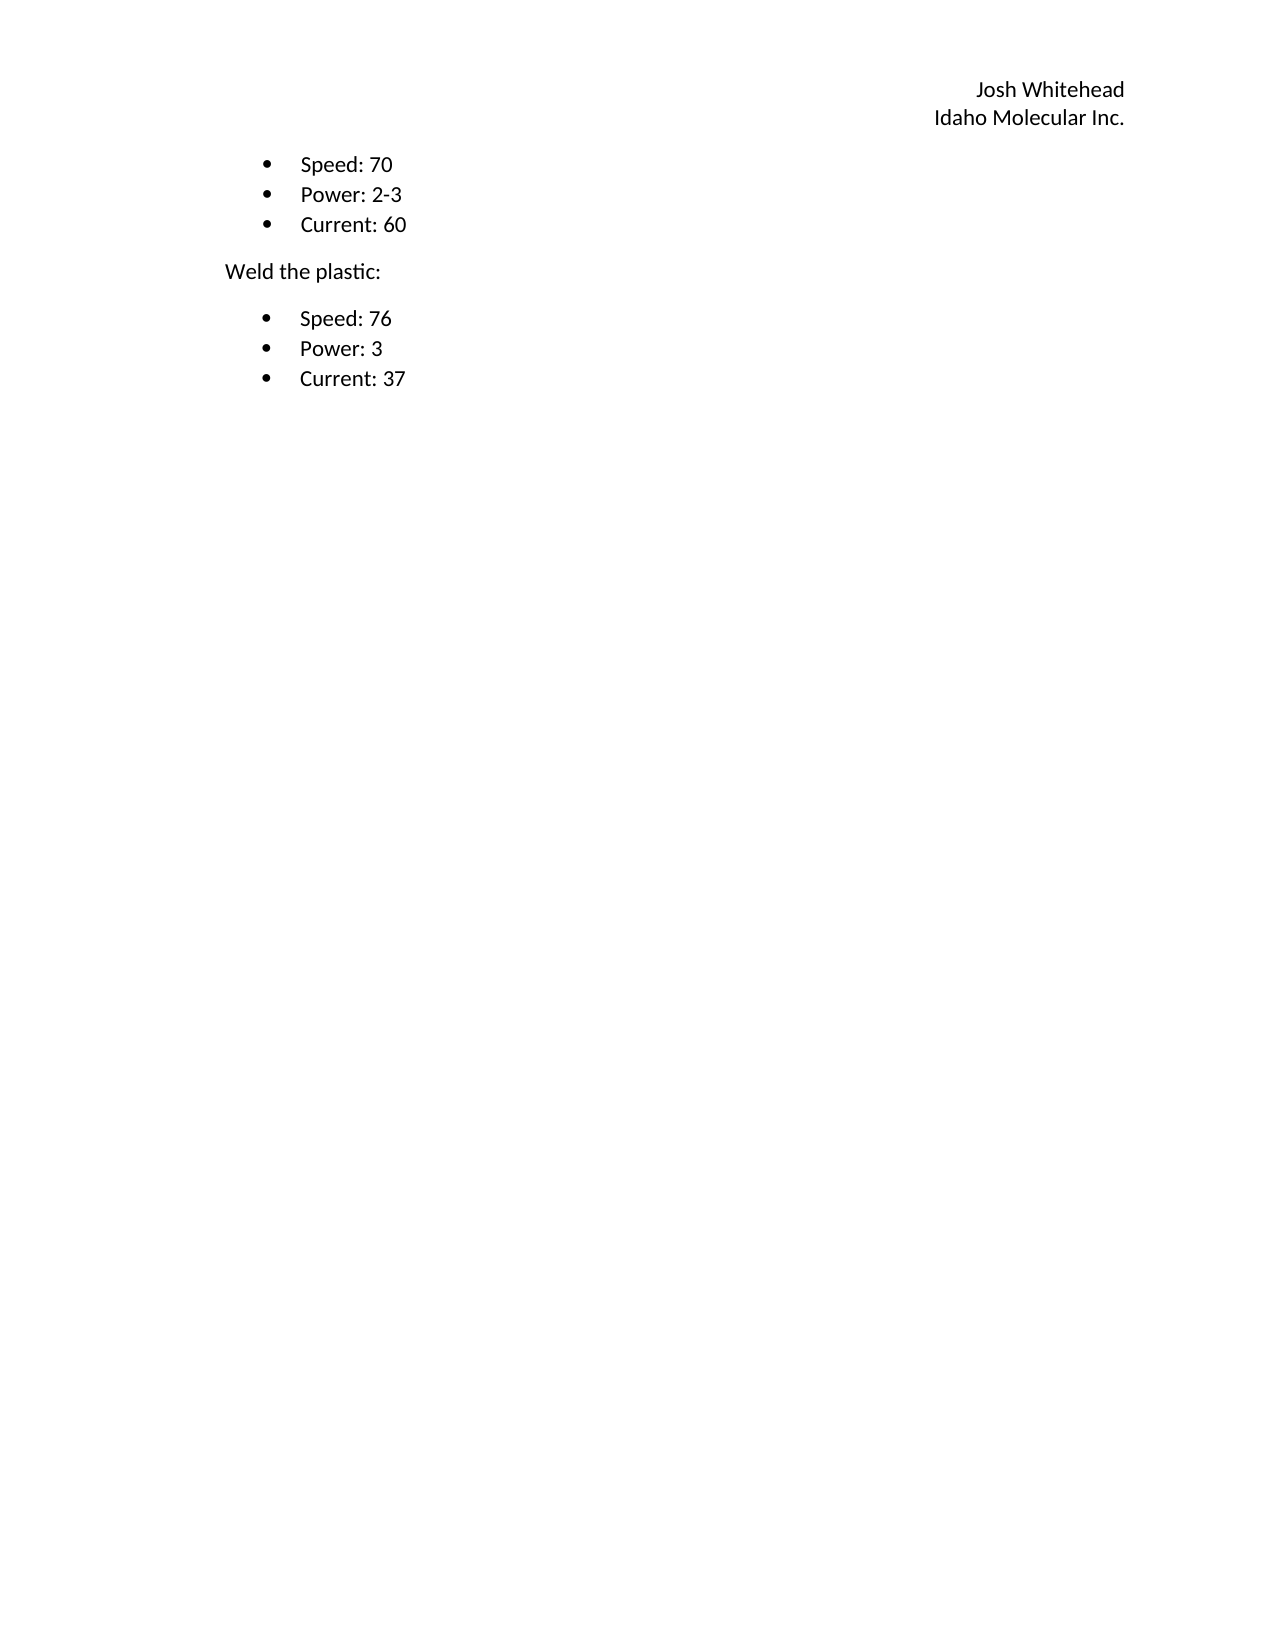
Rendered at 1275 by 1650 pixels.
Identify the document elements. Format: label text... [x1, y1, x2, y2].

text Weld the plastic: [225, 257, 1125, 285]
list Speed: 76 [262, 304, 1125, 332]
list Current: 37 [262, 364, 1125, 393]
list Speed: 70 [263, 150, 1125, 178]
list Power: 2-3 [263, 180, 1125, 208]
list Current: 60 [263, 210, 1125, 238]
list Power: 3 [262, 334, 1125, 362]
